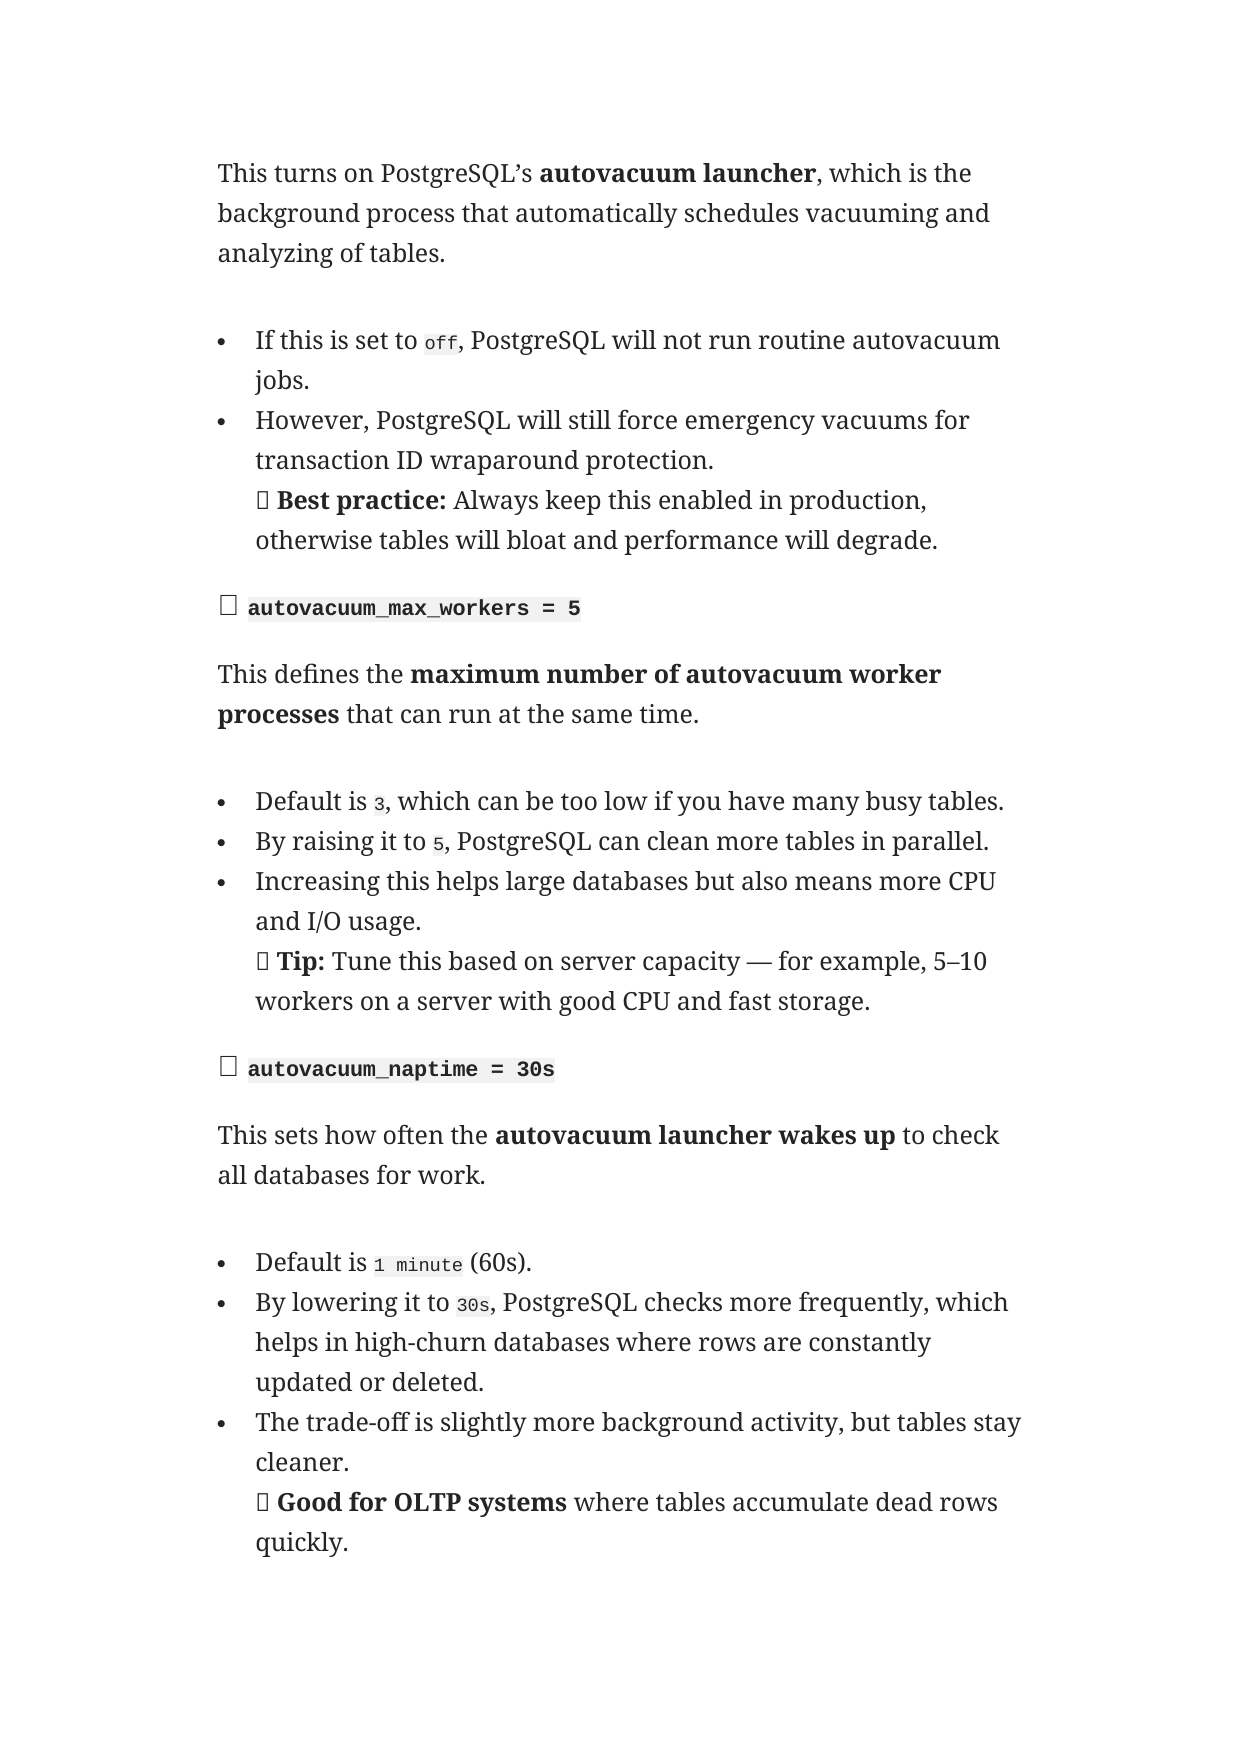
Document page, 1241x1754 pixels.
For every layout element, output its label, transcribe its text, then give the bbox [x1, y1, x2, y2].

text This sets how often the autovacuum launcher wakes up to check all databases for work. [217, 1112, 1023, 1192]
text This turns on PostgreSQL’s autovacuum launcher, which is the background process that automatically schedules vacuuming and analyzing of tables. [217, 150, 1023, 270]
list Default is 1 minute (60s). [218, 1239, 1023, 1279]
subtitle 🔹 autovacuum_max_workers = 5 [217, 584, 1023, 622]
list Default is 3, which can be too low if you have many busy tables. [218, 778, 1023, 818]
list By raising it to 5, PostgreSQL can clean more tables in parallel. [218, 818, 1023, 858]
list Increasing this helps large databases but also means more CPU and I/O usage. ✅ Tip: Tune this based on server capacity — for example, 5–10 workers on a server with good CPU and fast storage. [218, 858, 1023, 1018]
list However, PostgreSQL will still force emergency vacuums for transaction ID wraparound protection. ✅ Best practice: Always keep this enabled in production, otherwise tables will bloat and performance will degrade. [218, 397, 1023, 557]
subtitle 🔹 autovacuum_naptime = 30s [217, 1045, 1023, 1083]
list The trade-off is slightly more background activity, but tables stay cleaner. ✅ Good for OLTP systems where tables accumulate dead rows quickly. [218, 1399, 1023, 1559]
text This defines the maximum number of autovacuum worker processes that can run at the same time. [217, 651, 1023, 731]
list By lowering it to 30s, PostgreSQL checks more frequently, which helps in high-churn databases where rows are constantly updated or deleted. [218, 1279, 1023, 1399]
list If this is set to off, PostgreSQL will not run routine autovacuum jobs. [218, 317, 1023, 397]
